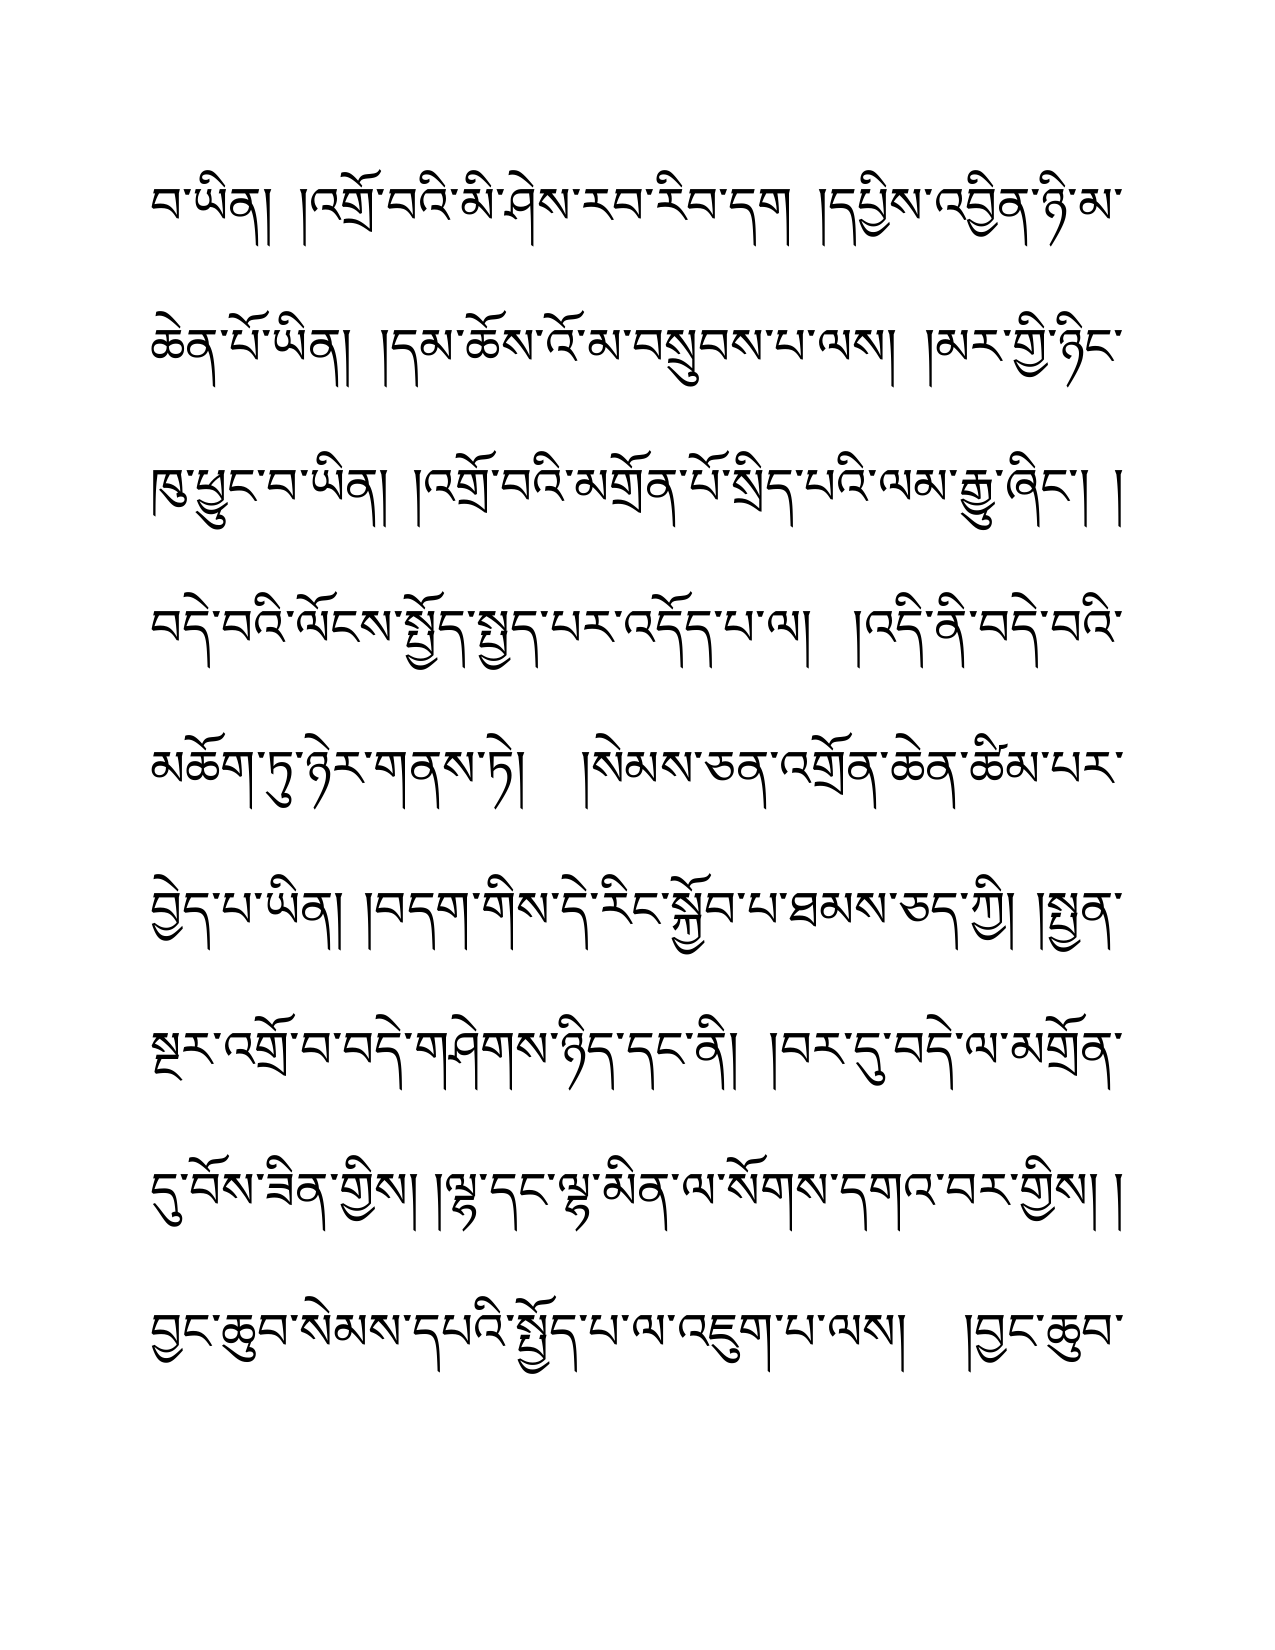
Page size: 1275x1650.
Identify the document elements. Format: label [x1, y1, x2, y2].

text [150, 150, 1125, 1417]
